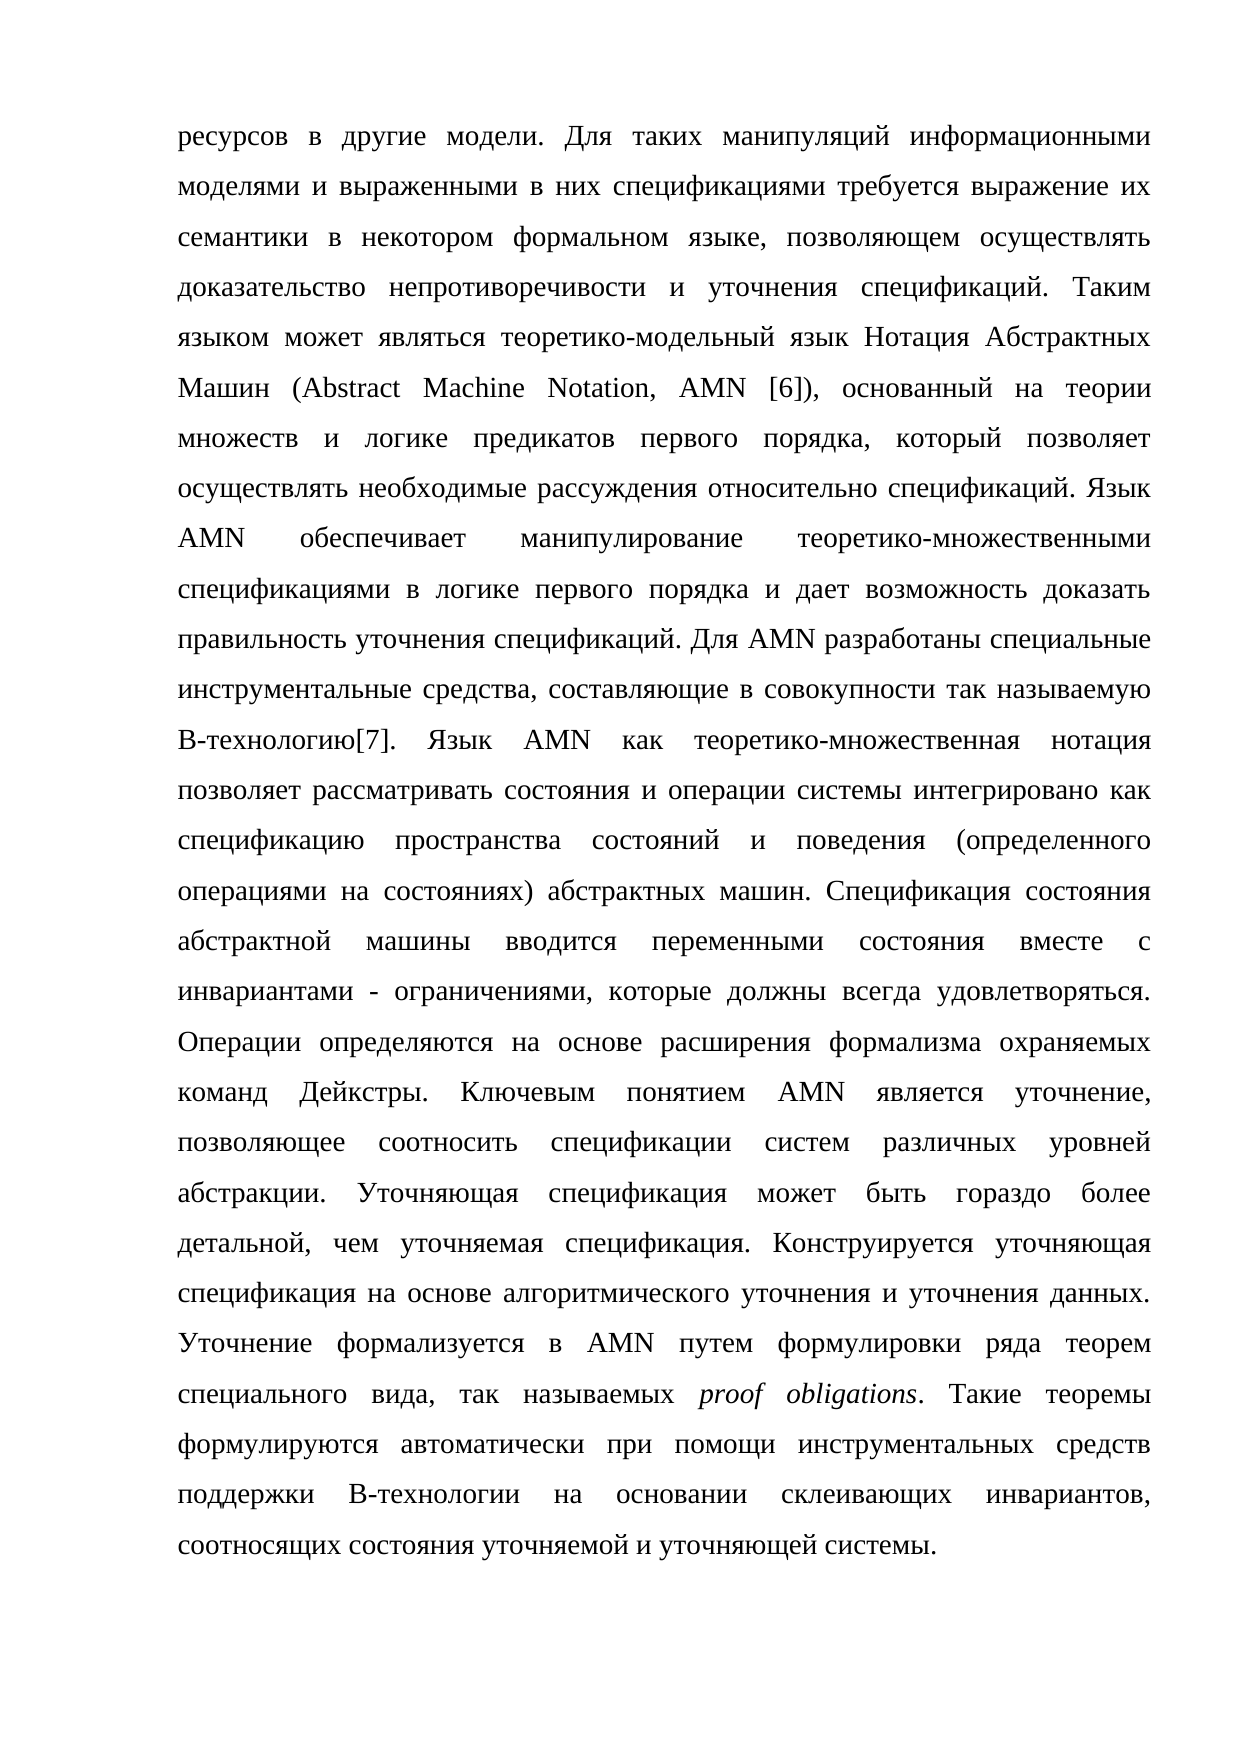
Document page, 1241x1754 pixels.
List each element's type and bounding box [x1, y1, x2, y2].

text [177, 118, 1152, 1560]
